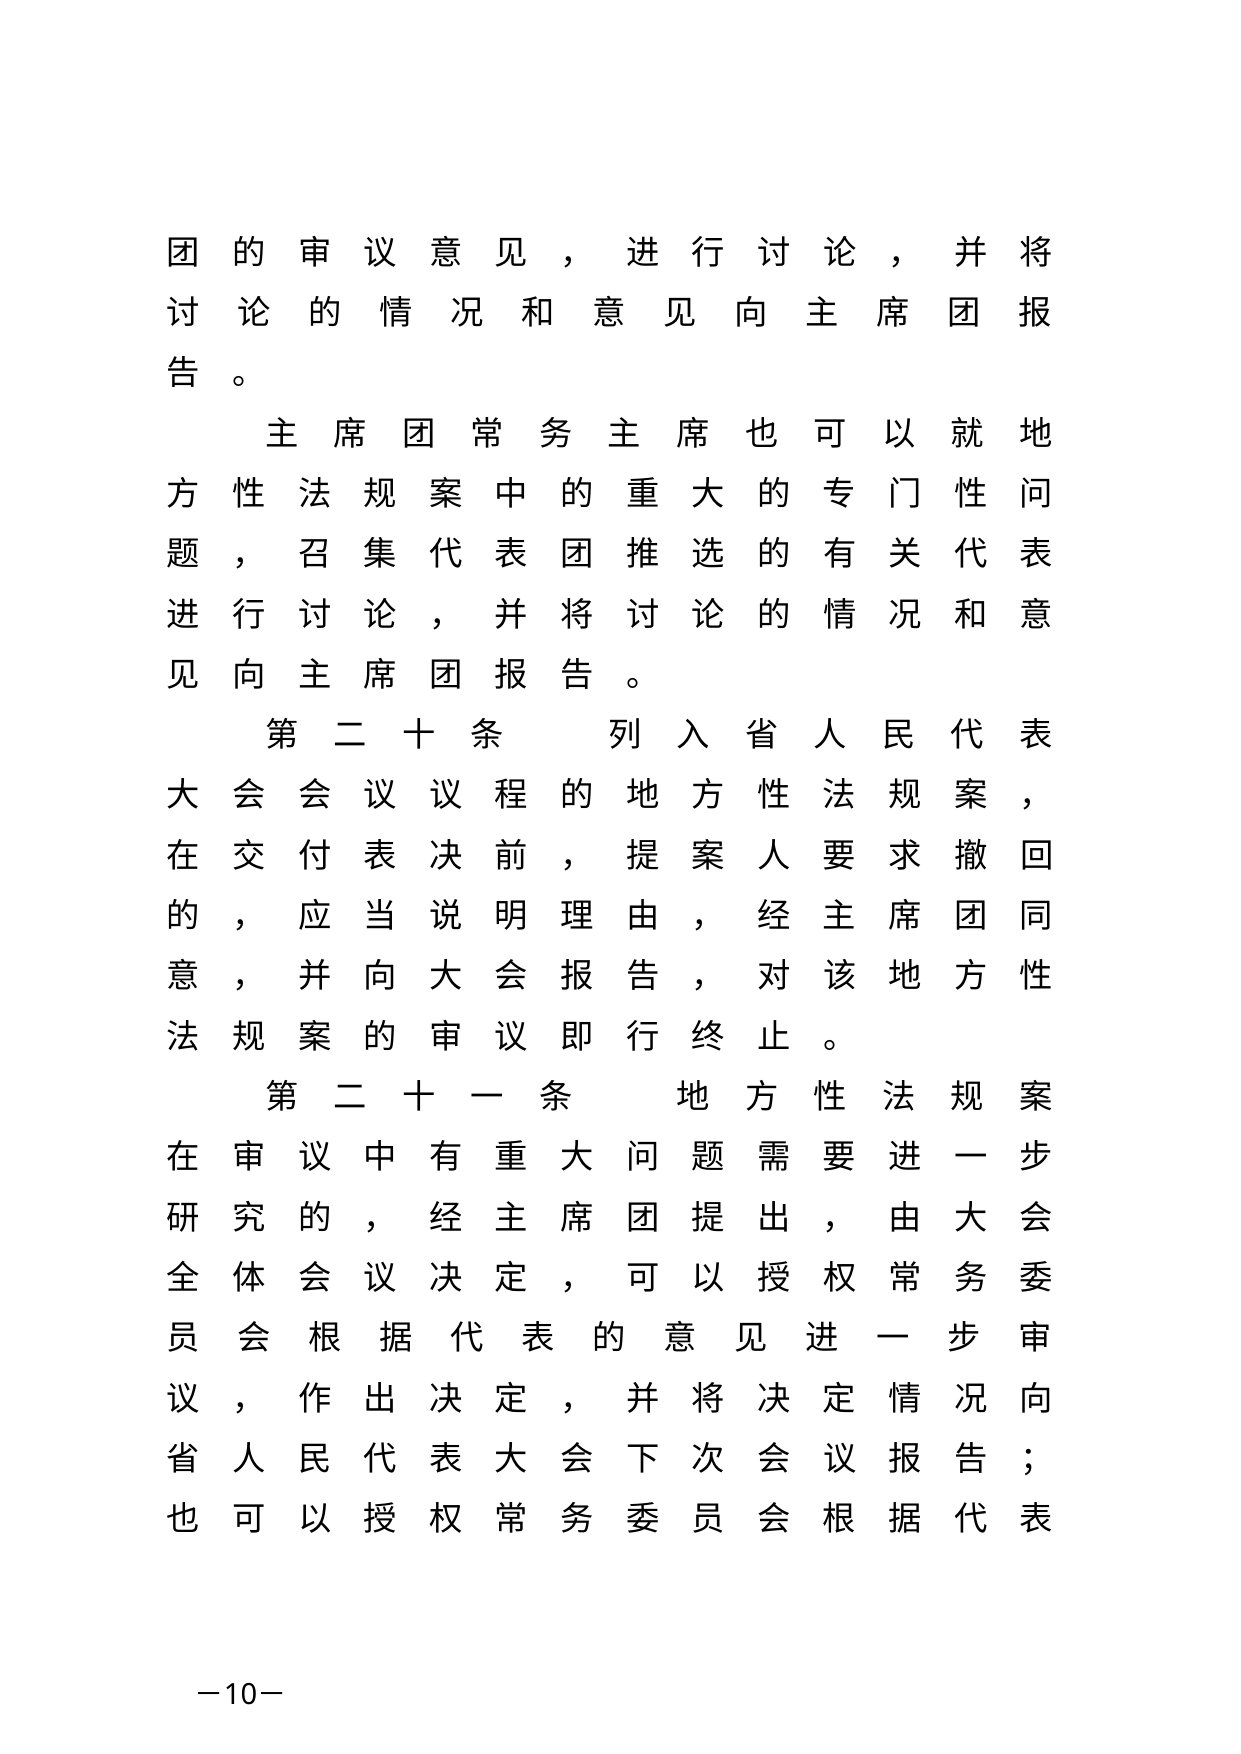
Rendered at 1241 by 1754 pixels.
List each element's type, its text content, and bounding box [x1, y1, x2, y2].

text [167, 1064, 1085, 1546]
text 主席团常务主席也可以就地方性法规案中的重大的专门性问题，召集代表团推选的有关代表进行讨论，并将讨论的情况和意见向主席团报告。 [167, 400, 1085, 702]
text 第二十条 列入省人民代表大会会议议程的地方性法规案，在交付表决前，提案人要求撤回的，应当说明理由，经主席团同意，并向大会报告，对该地方性法规案的审议即行终止。 [167, 702, 1085, 1064]
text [167, 219, 1085, 400]
